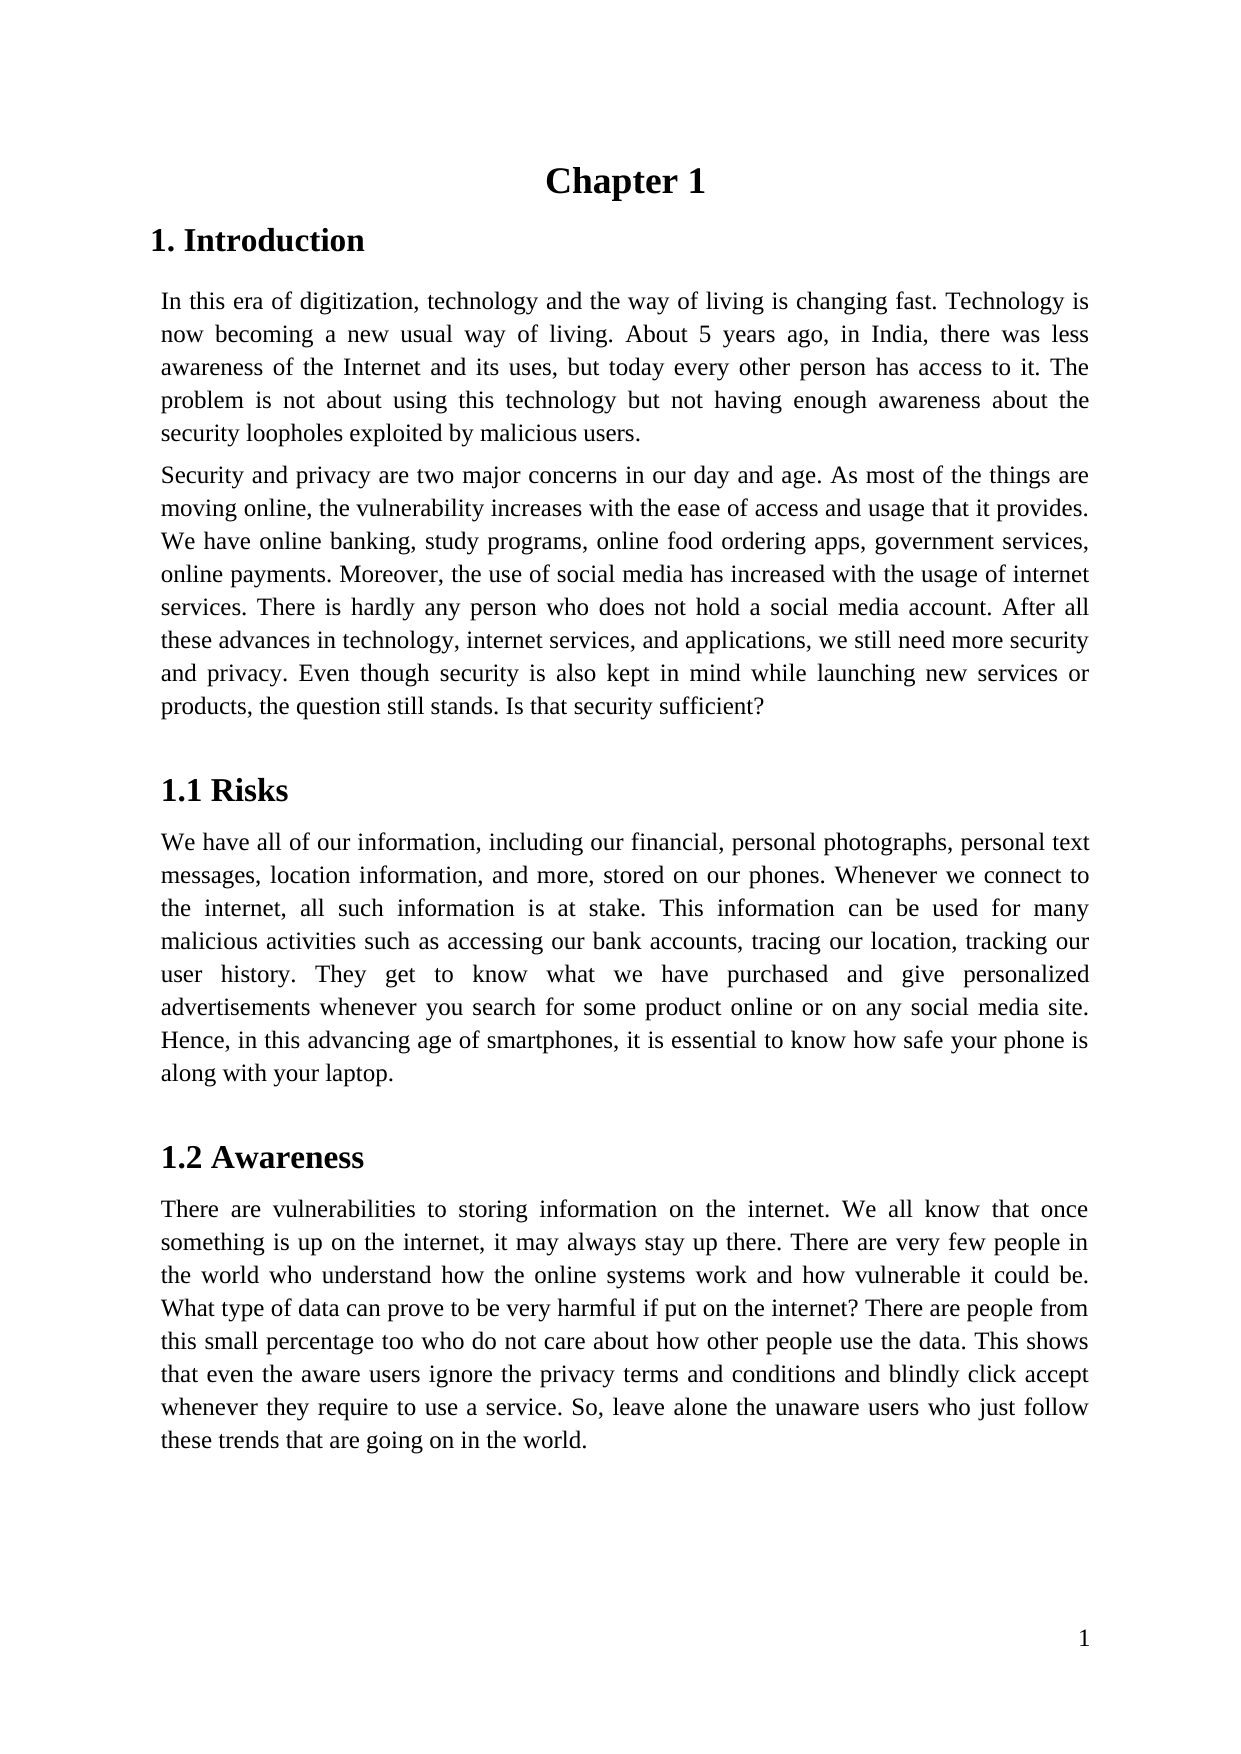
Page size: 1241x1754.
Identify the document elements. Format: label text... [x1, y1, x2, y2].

text We have all of our information, including our financial, personal photographs, personal text messages, location information, and more, stored on our phones. Whenever we connect to the internet, all such information is at stake. This information can be used for many malicious activities such as accessing our bank accounts, tracing our location, tracking our user history. They get to know what we have purchased and give personalized advertisements whenever you search for some product online or on any social media site. Hence, in this advancing age of smartphones, it is essential to know how safe your phone is along with your laptop. [161, 827, 1090, 1087]
subtitle 1.1 Risks [161, 770, 1090, 809]
subtitle 1. Introduction [150, 220, 1073, 258]
text There are vulnerabilities to storing information on the internet. We all know that once something is up on the internet, it may always stay up there. There are very few people in the world who understand how the online systems work and how vulnerable it could be. What type of data can prove to be very harmful if put on the internet? There are people from this small percentage too who do not care about how other people use the data. This shows that even the aware users ignore the privacy terms and conditions and blindly click accept whenever they require to use a service. So, leave alone the unaware users who just follow these trends that are going on in the world. [161, 1194, 1090, 1454]
text Chapter 1 [161, 159, 1090, 202]
text In this era of digitization, technology and the way of living is changing fast. Technology is now becoming a new usual way of living. About 5 years ago, in India, there was less awareness of the Internet and its uses, but today every other person has access to it. The problem is not about using this technology but not having enough awareness about the security loopholes exploited by malicious users. [161, 286, 1090, 447]
text Security and privacy are two major concerns in our day and age. As most of the things are moving online, the vulnerability increases with the ease of access and usage that it provides. We have online banking, study programs, online food ordering apps, government services, online payments. Moreover, the use of social media has increased with the usage of internet services. There is hardly any person who does not hold a social media account. After all these advances in technology, internet services, and applications, we still need more security and privacy. Even though security is also kept in mind while launching new services or products, the question still stands. Is that security sufficient? [161, 460, 1090, 720]
subtitle 1.2 Awareness [161, 1137, 1090, 1175]
